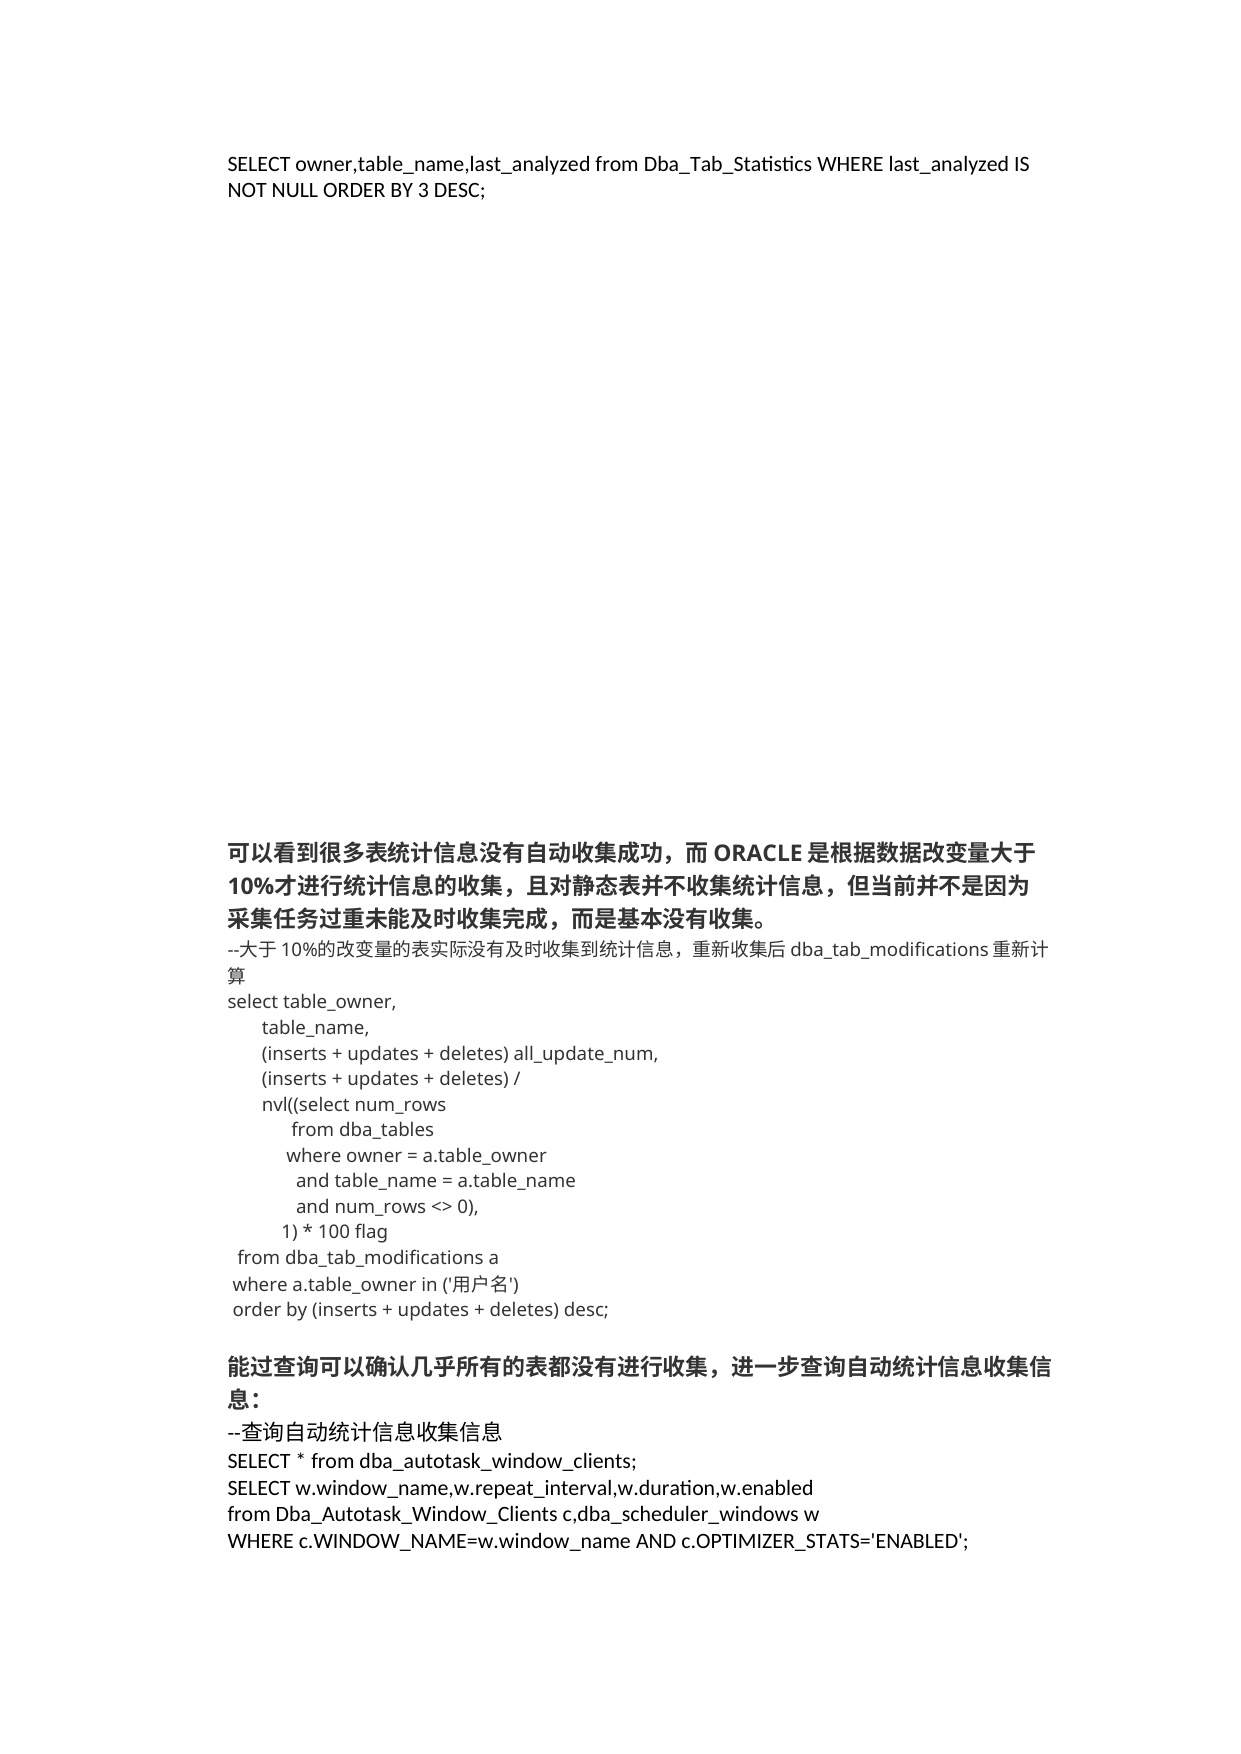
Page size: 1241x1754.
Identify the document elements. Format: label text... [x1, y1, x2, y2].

text (inserts + updates + deletes) all_update_num, [227, 1040, 1053, 1065]
text 1) * 100 flag [227, 1218, 1053, 1244]
text order by (inserts + updates + deletes) desc; [227, 1297, 1053, 1322]
text and table_name = a.table_name [227, 1167, 1053, 1193]
text SELECT owner,table_name,last_analyzed from Dba_Tab_Statistics WHERE last_analyzed IS NOT NULL ORDER BY 3 DESC; [227, 150, 1053, 203]
text 可以看到很多表统计信息没有自动收集成功，而ORACLE是根据数据改变量大于10%才进行统计信息的收集，且对静态表并不收集统计信息，但当前并不是因为采集任务过重未能及时收集完成，而是基本没有收集。 [227, 834, 1053, 934]
text (inserts + updates + deletes) / [227, 1065, 1053, 1091]
text SELECT * from dba_autotask_window_clients; [227, 1447, 1053, 1474]
text --大于10%的改变量的表实际没有及时收集到统计信息，重新收集后dba_tab_modifications重新计算 [227, 934, 1053, 989]
text SELECT w.window_name,w.repeat_interval,w.duration,w.enabled [227, 1474, 1053, 1500]
text table_name, [227, 1014, 1053, 1040]
text WHERE c.WINDOW_NAME=w.window_name AND c.OPTIMIZER_STATS='ENABLED'; [227, 1527, 1053, 1554]
text from dba_tables [227, 1116, 1053, 1142]
text 能过查询可以确认几乎所有的表都没有进行收集，进一步查询自动统计信息收集信息： [227, 1349, 1053, 1415]
text where owner = a.table_owner [227, 1142, 1053, 1167]
text from Dba_Autotask_Window_Clients c,dba_scheduler_windows w [227, 1500, 1053, 1527]
text select table_owner, [227, 989, 1053, 1014]
text nvl((select num_rows [227, 1091, 1053, 1116]
text and num_rows <> 0), [227, 1193, 1053, 1218]
text --查询自动统计信息收集信息 [227, 1415, 1053, 1447]
text from dba_tab_modifications a [227, 1244, 1053, 1269]
text where a.table_owner in ('用户名') [227, 1269, 1053, 1297]
